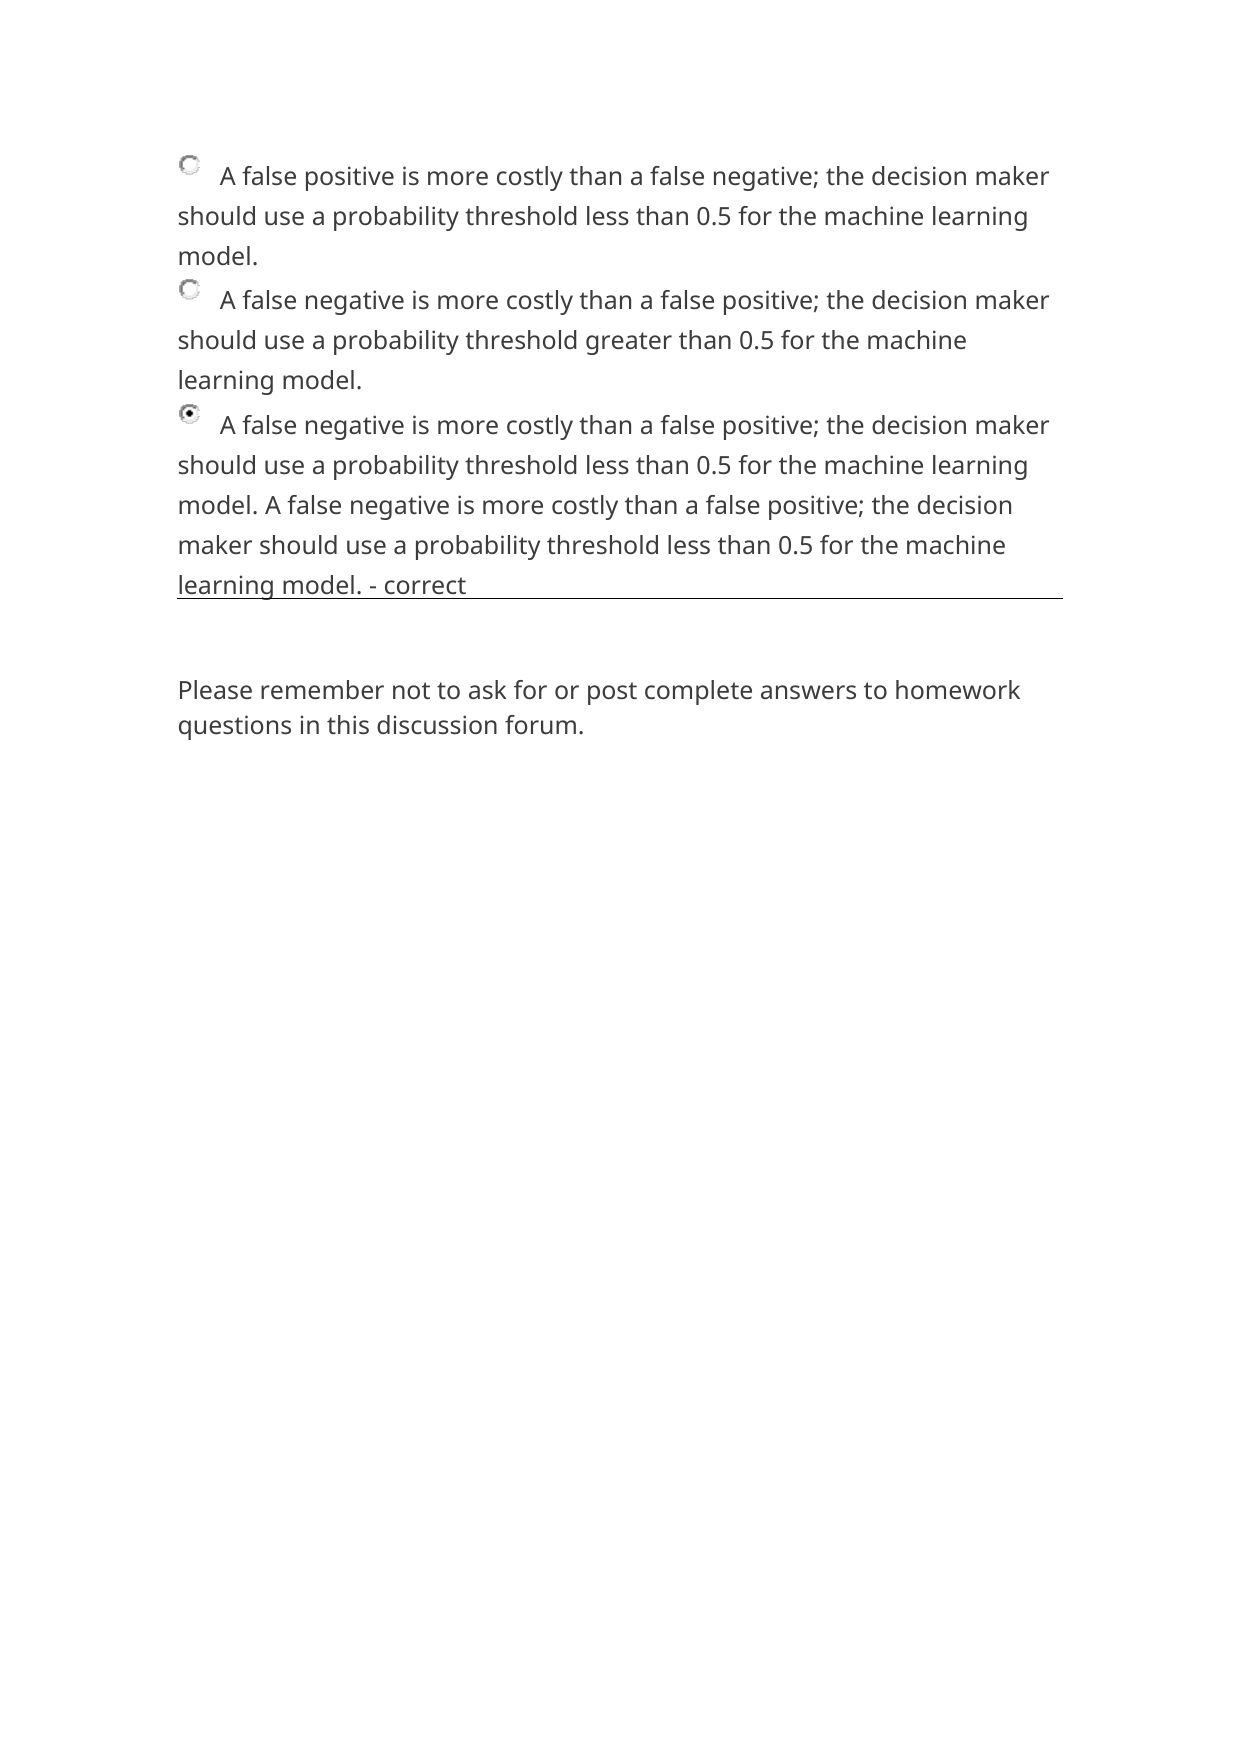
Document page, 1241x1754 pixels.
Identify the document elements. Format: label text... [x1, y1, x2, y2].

text Please remember not to ask for or post complete answers to homework questions in this discussion forum. [177, 672, 1063, 742]
text A false positive is more costly than a false negative; the decision maker should use a probability threshold less than 0.5 for the machine learning model. [177, 148, 1063, 272]
text A false negative is more costly than a false positive; the decision maker should use a probability threshold less than 0.5 for the machine learning model. A false negative is more costly than a false positive; the decision maker should use a probability threshold less than 0.5 for the machine learning model. - correct [177, 397, 1063, 598]
text A false negative is more costly than a false positive; the decision maker should use a probability threshold greater than 0.5 for the machine learning model. [177, 272, 1063, 397]
